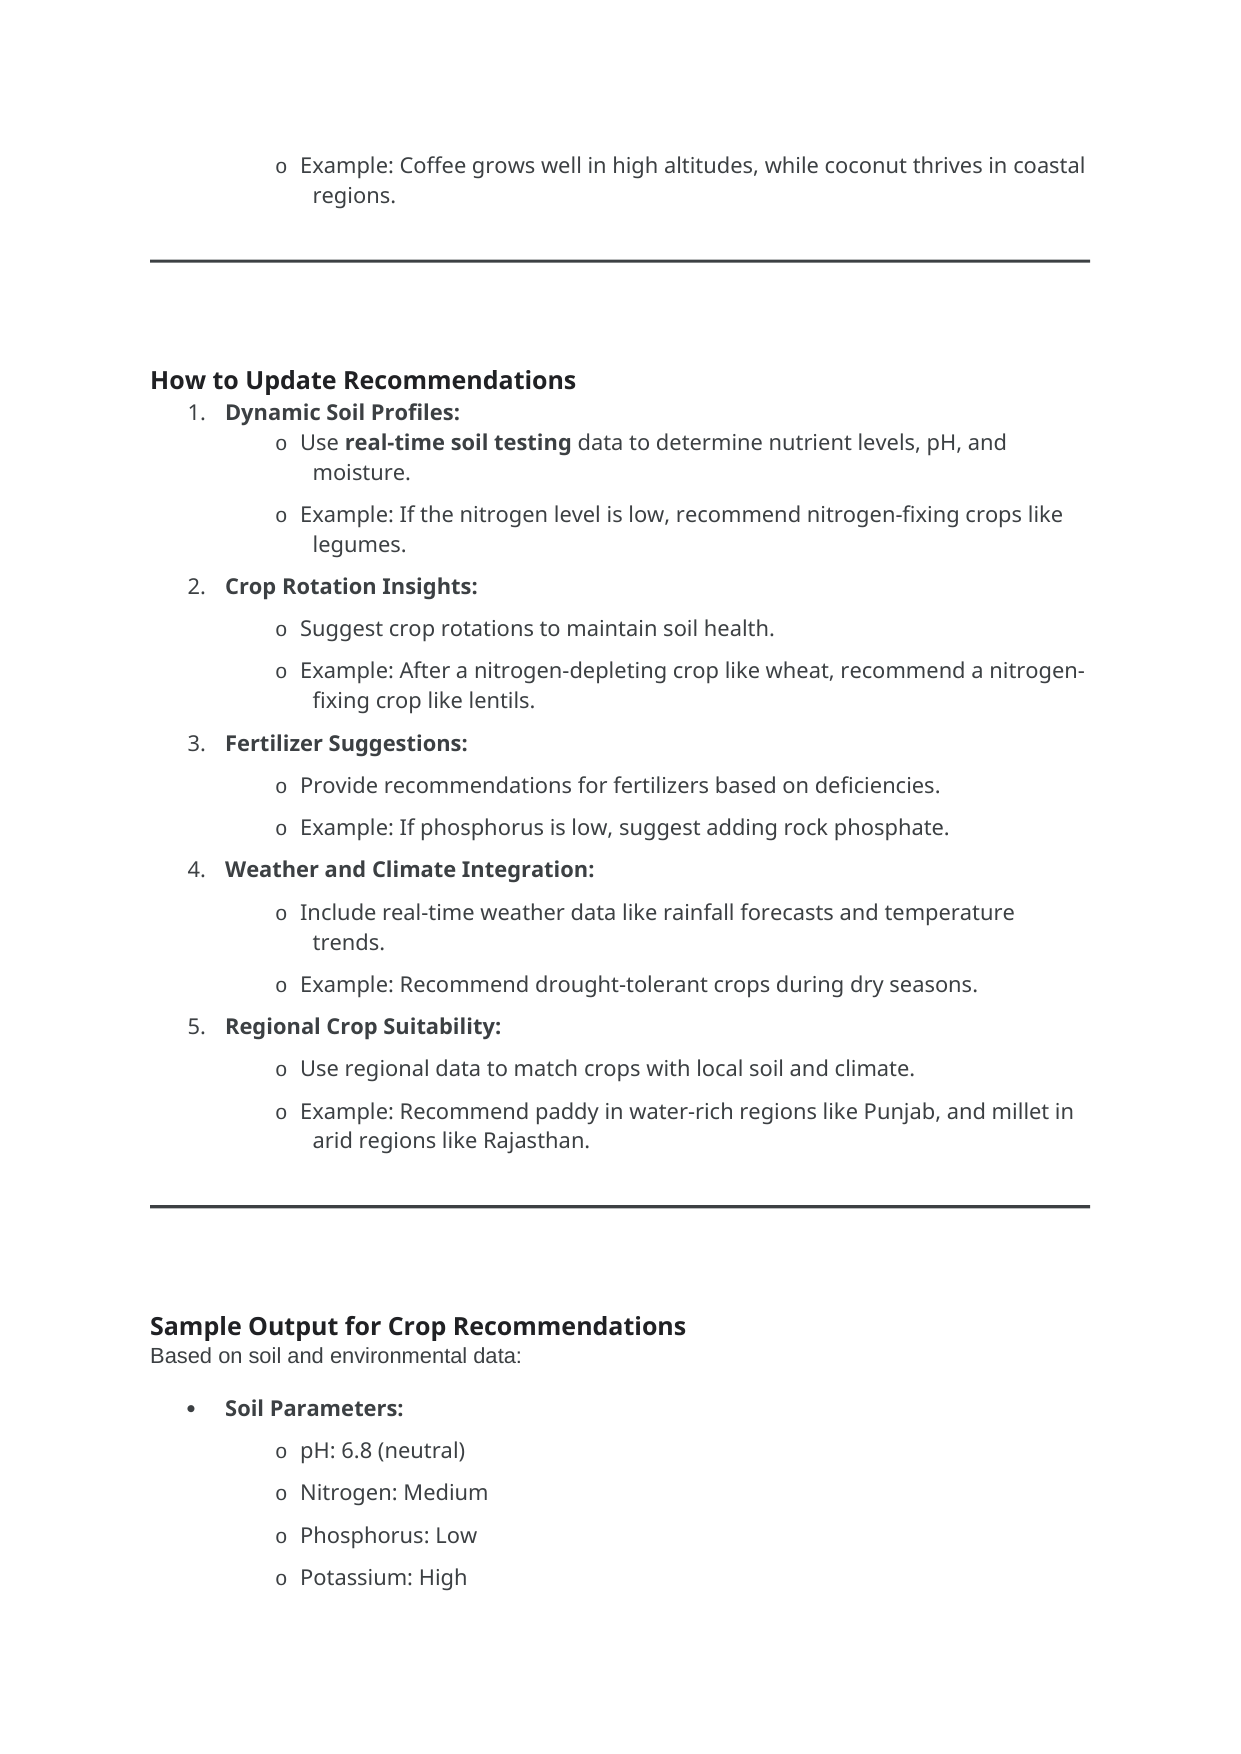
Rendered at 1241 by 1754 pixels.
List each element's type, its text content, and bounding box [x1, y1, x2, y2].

list Fertilizer Suggestions: [187, 727, 1090, 757]
list Potassium: High [275, 1562, 1090, 1592]
list Dynamic Soil Profiles: [187, 397, 1090, 427]
list Regional Crop Suitability: [187, 1011, 1090, 1041]
list Weather and Climate Integration: [187, 854, 1090, 884]
list Use real-time soil testing data to determine nutrient levels, pH, and moisture. [275, 427, 1090, 486]
list Use regional data to match crops with local soil and climate. [275, 1053, 1090, 1083]
text Sample Output for Crop Recommendations [150, 1308, 1090, 1342]
list Crop Rotation Insights: [187, 571, 1090, 601]
list Example: If phosphorus is low, suggest adding rock phosphate. [275, 812, 1090, 842]
list Soil Parameters: [187, 1393, 1090, 1422]
list Example: If the nitrogen level is low, recommend nitrogen-fixing crops like legumes. [275, 499, 1090, 558]
text Based on soil and environmental data: [150, 1342, 1090, 1368]
list Example: After a nitrogen-depleting crop like wheat, recommend a nitrogen-fixing crop like lentils. [275, 655, 1090, 715]
list Example: Coffee grows well in high altitudes, while coconut thrives in coastal regions. [275, 150, 1090, 209]
list pH: 6.8 (neutral) [275, 1435, 1090, 1465]
text How to Update Recommendations [150, 363, 1090, 397]
list Example: Recommend paddy in water-rich regions like Punjab, and millet in arid regions like Rajasthan. [275, 1096, 1090, 1155]
list Nitrogen: Medium [275, 1477, 1090, 1507]
list Provide recommendations for fertilizers based on deficiencies. [275, 770, 1090, 799]
list Phosphorus: Low [275, 1519, 1090, 1549]
list Example: Recommend drought-tolerant crops during dry seasons. [275, 969, 1090, 998]
list Include real-time weather data like rainfall forecasts and temperature trends. [275, 897, 1090, 956]
list Suggest crop rotations to maintain soil health. [275, 613, 1090, 643]
